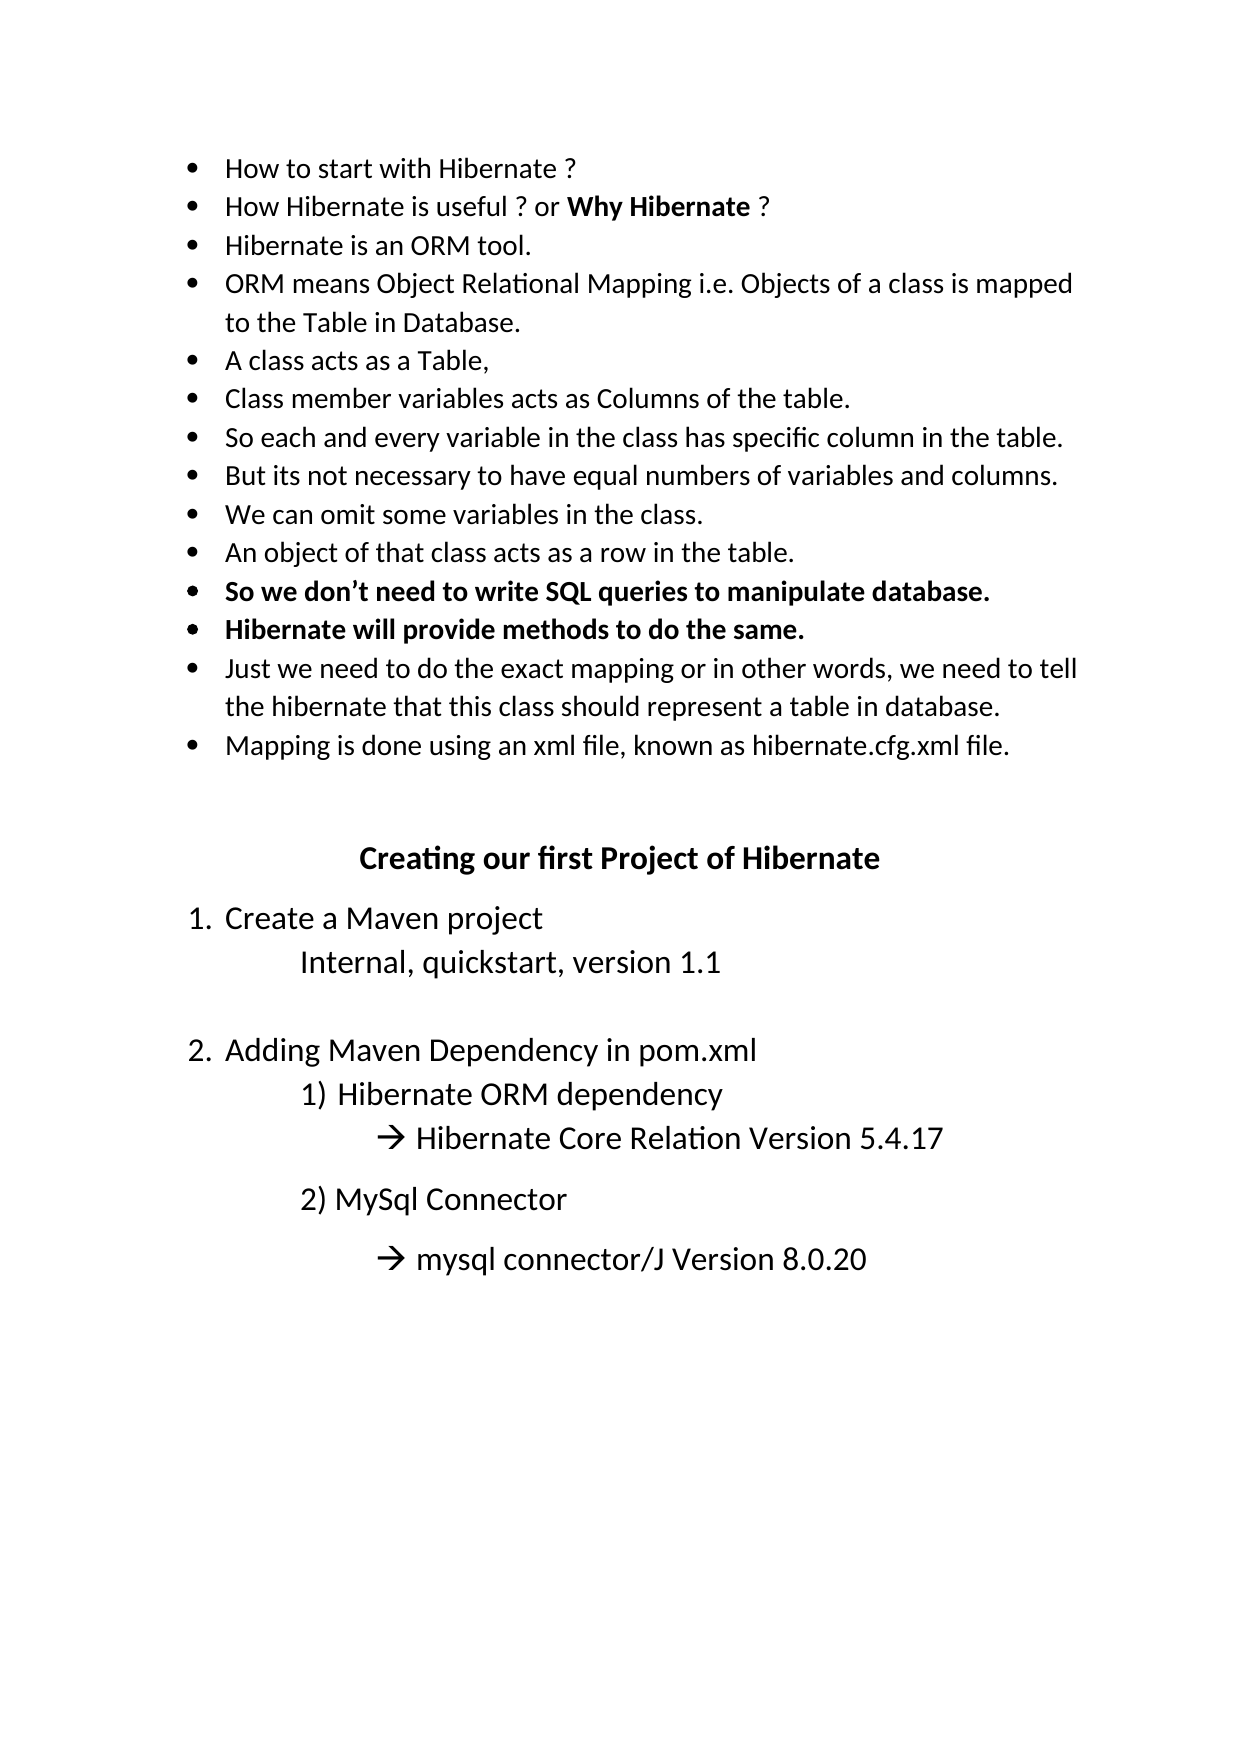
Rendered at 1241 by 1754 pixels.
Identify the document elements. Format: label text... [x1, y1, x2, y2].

list So we don’t need to write SQL queries to manipulate database. [187, 573, 1090, 608]
list But its not necessary to have equal numbers of variables and columns. [187, 457, 1090, 493]
list How to start with Hibernate ? [187, 150, 1090, 186]
list Hibernate ORM dependency [300, 1073, 1090, 1114]
list So each and every variable in the class has specific column in the table. [187, 419, 1090, 455]
list Class member variables acts as Columns of the table. [187, 381, 1090, 416]
list Hibernate is an ORM tool. [187, 227, 1090, 262]
list A class acts as a Table, [187, 342, 1090, 378]
list We can omit some variables in the class. [187, 496, 1090, 532]
list Mapping is done using an xml file, known as hibernate.cfg.xml file. [187, 727, 1090, 762]
text 2) MySql Connector [150, 1178, 1090, 1218]
list ORM means Object Relational Mapping i.e. Objects of a class is mapped to the Table in Database. [187, 265, 1090, 339]
list Create a Maven project [187, 897, 1090, 938]
list How Hibernate is useful ? or Why Hibernate ? [187, 188, 1090, 224]
list Adding Maven Dependency in pom.xml [187, 1029, 1090, 1070]
list Just we need to do the exact mapping or in other words, we need to tell the hibernate that this class should represent a table in database. [187, 650, 1090, 724]
text mysql connector/J Version 8.0.20 [150, 1238, 1090, 1279]
text Creating our first Project of Hibernate [150, 837, 1090, 877]
list Hibernate will provide methods to do the same. [187, 611, 1090, 647]
list An object of that class acts as a row in the table. [187, 534, 1090, 570]
list Internal, quickstart, version 1.1 [300, 941, 1090, 982]
list Hibernate Core Relation Version 5.4.17 [375, 1117, 1090, 1158]
